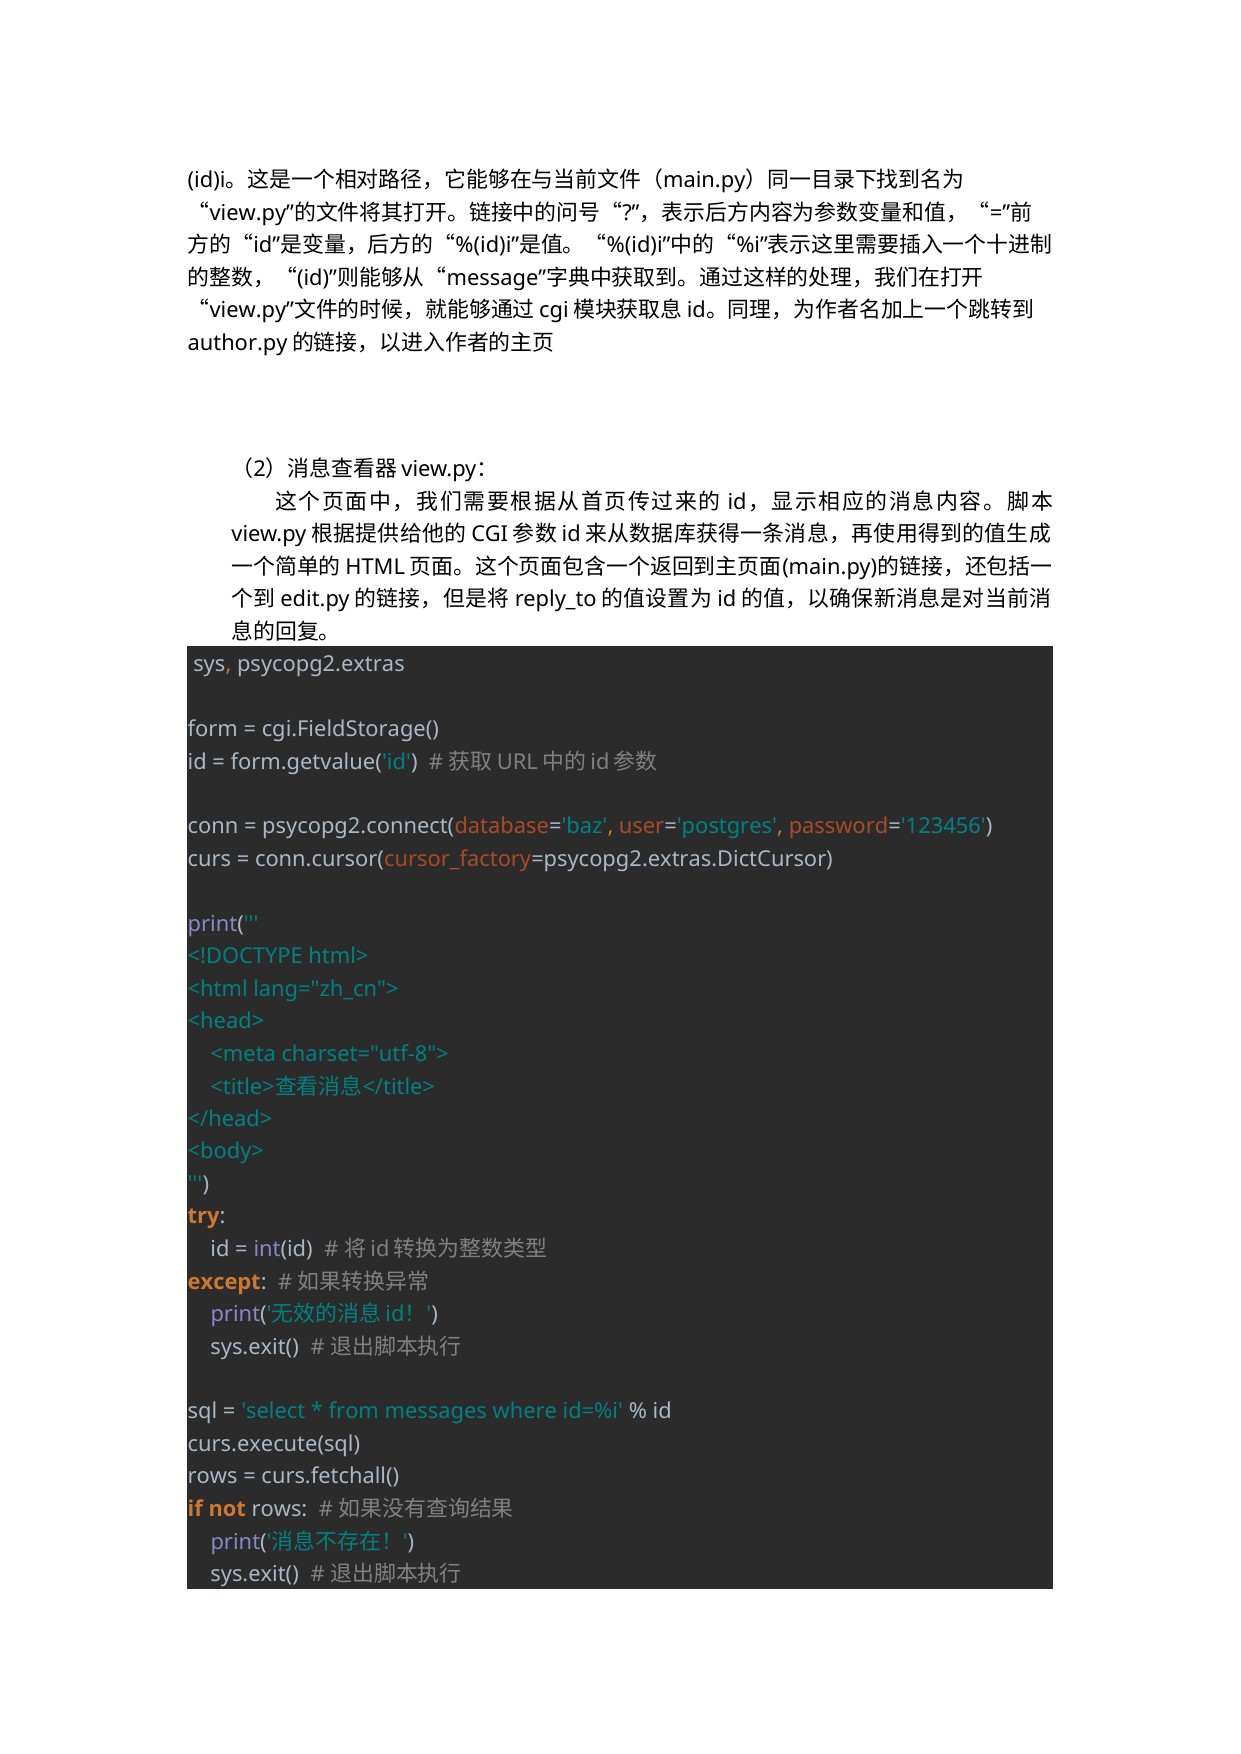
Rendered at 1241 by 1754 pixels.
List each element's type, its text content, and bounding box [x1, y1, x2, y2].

list 消息查看器view.py： [231, 451, 1053, 484]
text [187, 646, 1053, 1589]
list 这个页面中，我们需要根据从首页传过来的id，显示相应的消息内容。脚本view.py根据提供给他的CGI参数id来从数据库获得一条消息，再使用得到的值生成一个简单的HTML页面。这个页面包含一个返回到主页面(main.py)的链接，还包括一个到edit.py的链接，但是将reply_to的值设置为id的值，以确保新消息是对当前消息的回复。 [231, 484, 1053, 646]
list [187, 162, 1053, 357]
